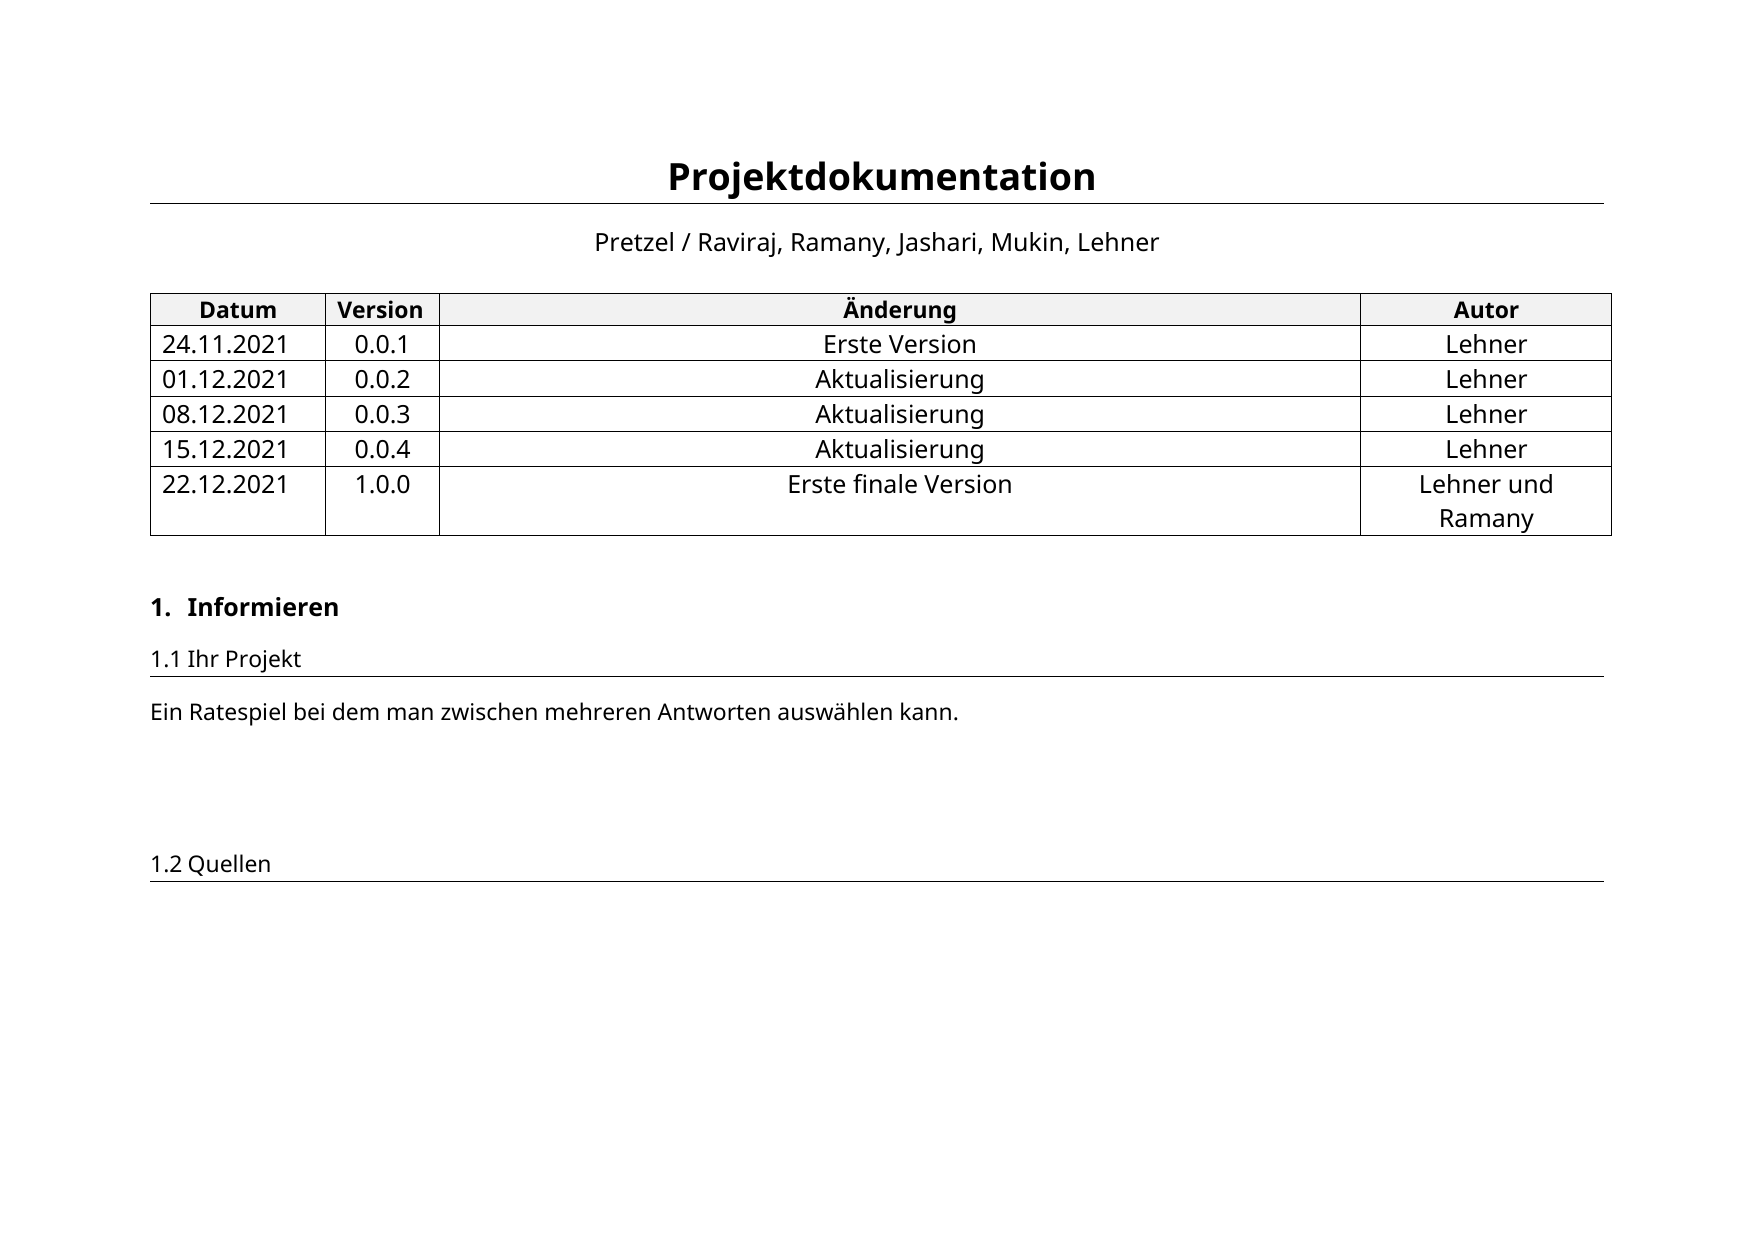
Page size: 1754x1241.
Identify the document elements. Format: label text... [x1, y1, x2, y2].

text Ein Ratespiel bei dem man zwischen mehreren Antworten auswählen kann. [150, 696, 1604, 728]
text Pretzel / Raviraj, Ramany, Jashari, Mukin, Lehner [150, 225, 1604, 259]
table_header Datum [151, 294, 325, 325]
table_cell Lehner [1361, 326, 1611, 360]
table_cell Aktualisierung [440, 397, 1360, 431]
subtitle Ihr Projekt [150, 643, 1604, 676]
table_cell 15.12.2021 [151, 432, 325, 466]
table_cell 0.0.4 [326, 432, 439, 466]
table_cell 0.0.2 [326, 361, 439, 396]
table_cell Erste Version [440, 326, 1360, 360]
table_cell Aktualisierung [440, 432, 1360, 466]
subtitle Informieren [150, 589, 1604, 623]
table_header Version [326, 294, 439, 325]
table_cell 0.0.1 [326, 326, 439, 360]
title Projektdokumentation [150, 150, 1604, 203]
subtitle Quellen [150, 848, 1604, 881]
table_cell 08.12.2021 [151, 397, 325, 431]
table_cell Lehner [1361, 432, 1611, 466]
table_header Autor [1361, 294, 1611, 325]
table_cell 24.11.2021 [151, 326, 325, 360]
table_cell Lehner und Ramany [1361, 467, 1611, 535]
table_cell Lehner [1361, 397, 1611, 431]
table_cell Lehner [1361, 361, 1611, 396]
table_header Änderung [440, 294, 1360, 325]
table_cell 22.12.2021 [151, 467, 325, 535]
table_cell 01.12.2021 [151, 361, 325, 396]
table_cell 0.0.3 [326, 397, 439, 431]
table_cell 1.0.0 [326, 467, 439, 535]
table_cell Aktualisierung [440, 361, 1360, 396]
table_cell Erste finale Version [440, 467, 1360, 535]
